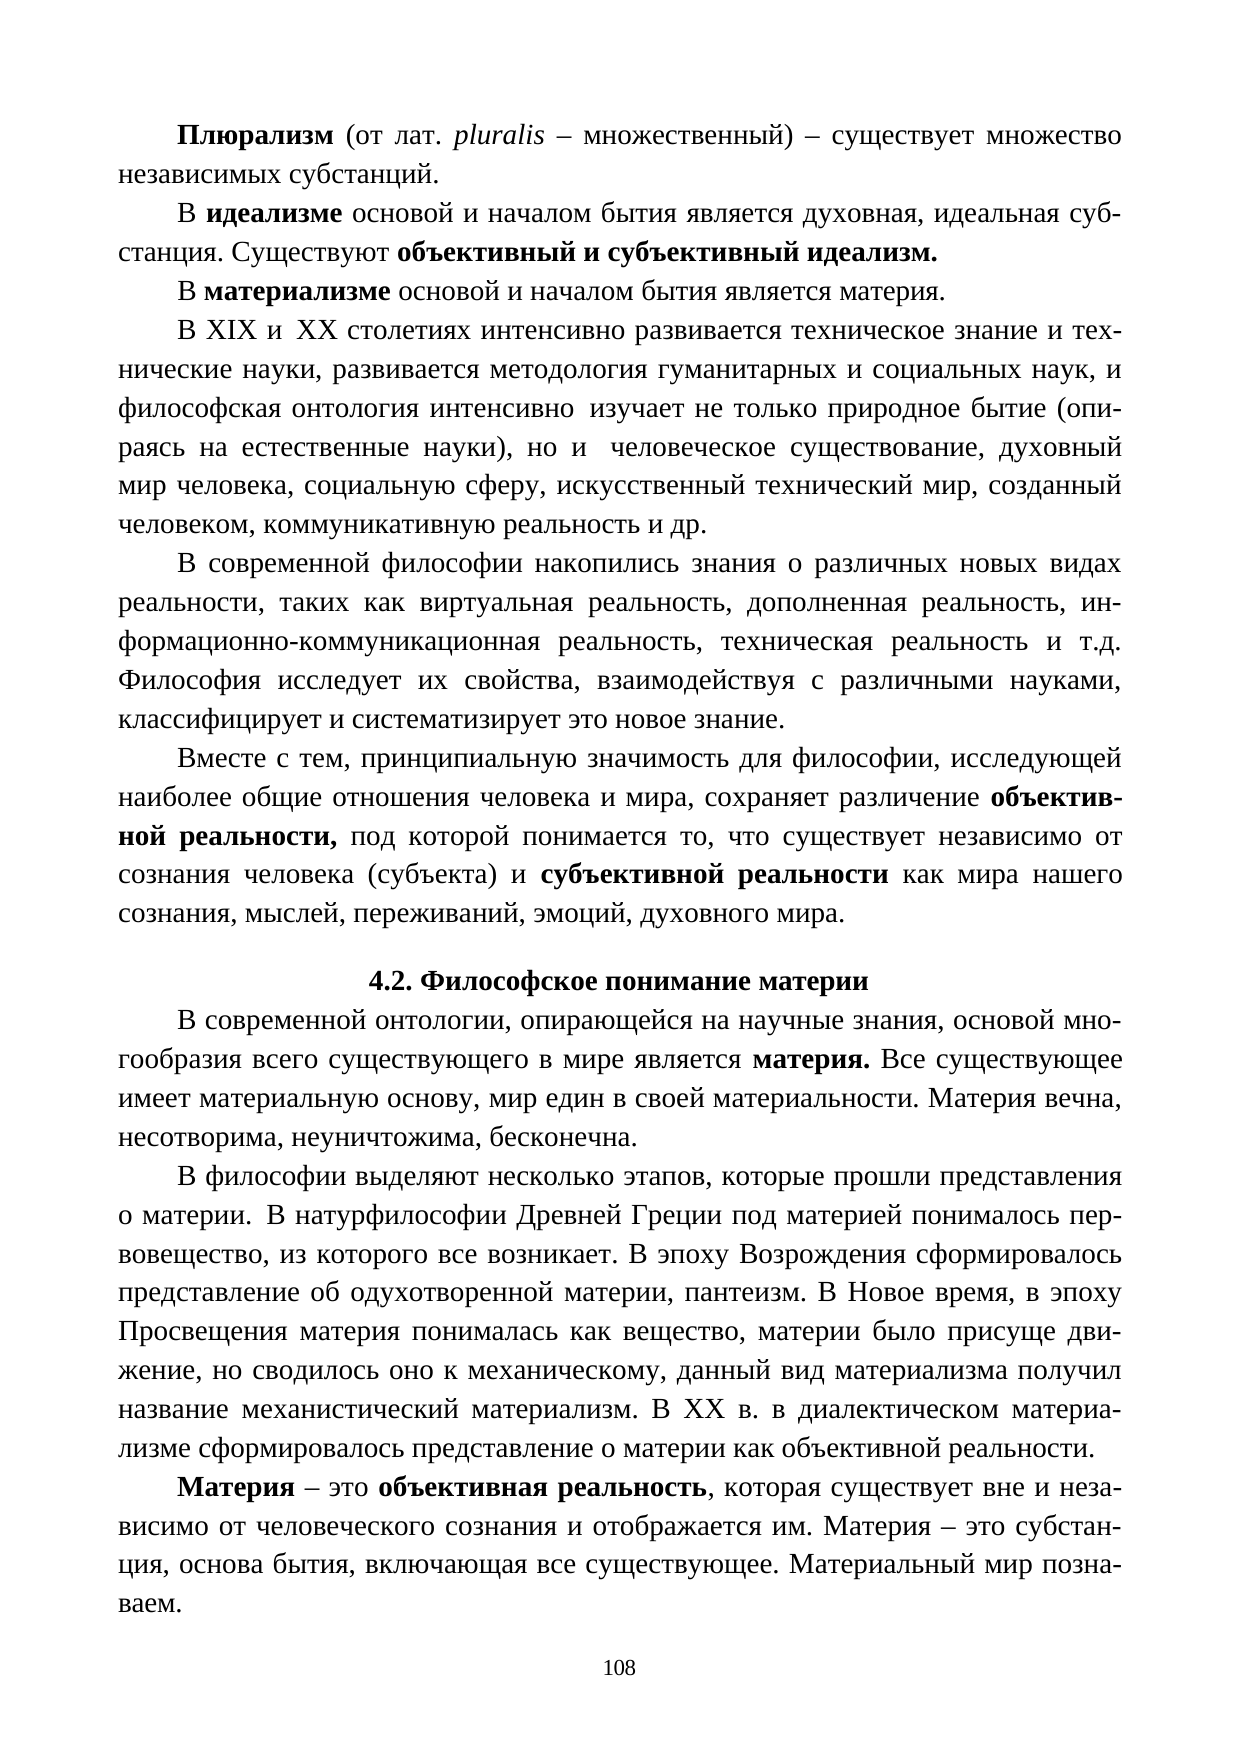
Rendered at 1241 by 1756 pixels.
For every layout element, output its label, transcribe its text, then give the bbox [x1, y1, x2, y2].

text Плюрализм (от лат. pluralis – множественный) – существует множество независимых субстанций. [118, 117, 1122, 190]
text Материя – это объективная реальность, которая существует вне и неза- висимо от человеческого сознания и отображается им. Материя – это субстан- ция, основа бытия, включающая все существующее. Материальный мир позна- ваем. [118, 1469, 1123, 1619]
text В современной философии накопились знания о различных новых видах реальности, таких как виртуальная реальность, дополненная реальность, ин- формационно-коммуникационная реальность, техническая реальность и т.д. Философия исследует их свойства, взаимодействуя с различными науками, классифицирует и систематизирует это новое знание. [118, 545, 1123, 734]
text В XIX и XX столетиях интенсивно развивается техническое знание и тех- нические науки, развивается методология гуманитарных и социальных наук, и философская онтология интенсивно изучает не только природное бытие (опи- раясь на естественные науки), но и человеческое существование, духовный мир человека, социальную сферу, искусственный технический мир, созданный человеком, коммуникативную реальность и др. [118, 312, 1123, 540]
text В философии выделяют несколько этапов, которые прошли представления о материи. В натурфилософии Древней Греции под материей понималось пер- вовещество, из которого все возникает. В эпоху Возрождения сформировалось представление об одухотворенной материи, пантеизм. В Новое время, в эпоху Просвещения материя понималась как вещество, материи было присуще дви- жение, но сводилось оно к механическому, данный вид материализма получил название механистический материализм. В XX в. в диалектическом материа- лизме сформировалось представление о материи как объективной реальности. [118, 1158, 1123, 1463]
subtitle Философское понимание материи [369, 963, 1166, 996]
text В современной онтологии, опирающейся на научные знания, основой мно- гообразия всего существующего в мире является материя. Все существующее имеет материальную основу, мир един в своей материальности. Материя вечна, несотворима, неуничтожима, бесконечна. [118, 1002, 1123, 1152]
text В идеализме основой и началом бытия является духовная, идеальная суб- станция. Существуют объективный и субъективный идеализм. [118, 196, 1122, 268]
text Вместе с тем, принципиальную значимость для философии, исследующей наиболее общие отношения человека и мира, сохраняет различение объектив- ной реальности, под которой понимается то, что существует независимо от сознания человека (субъекта) и субъективной реальности как мира нашего сознания, мыслей, переживаний, эмоций, духовного мира. [118, 740, 1123, 929]
text В материализме основой и началом бытия является материя. [177, 273, 1166, 307]
